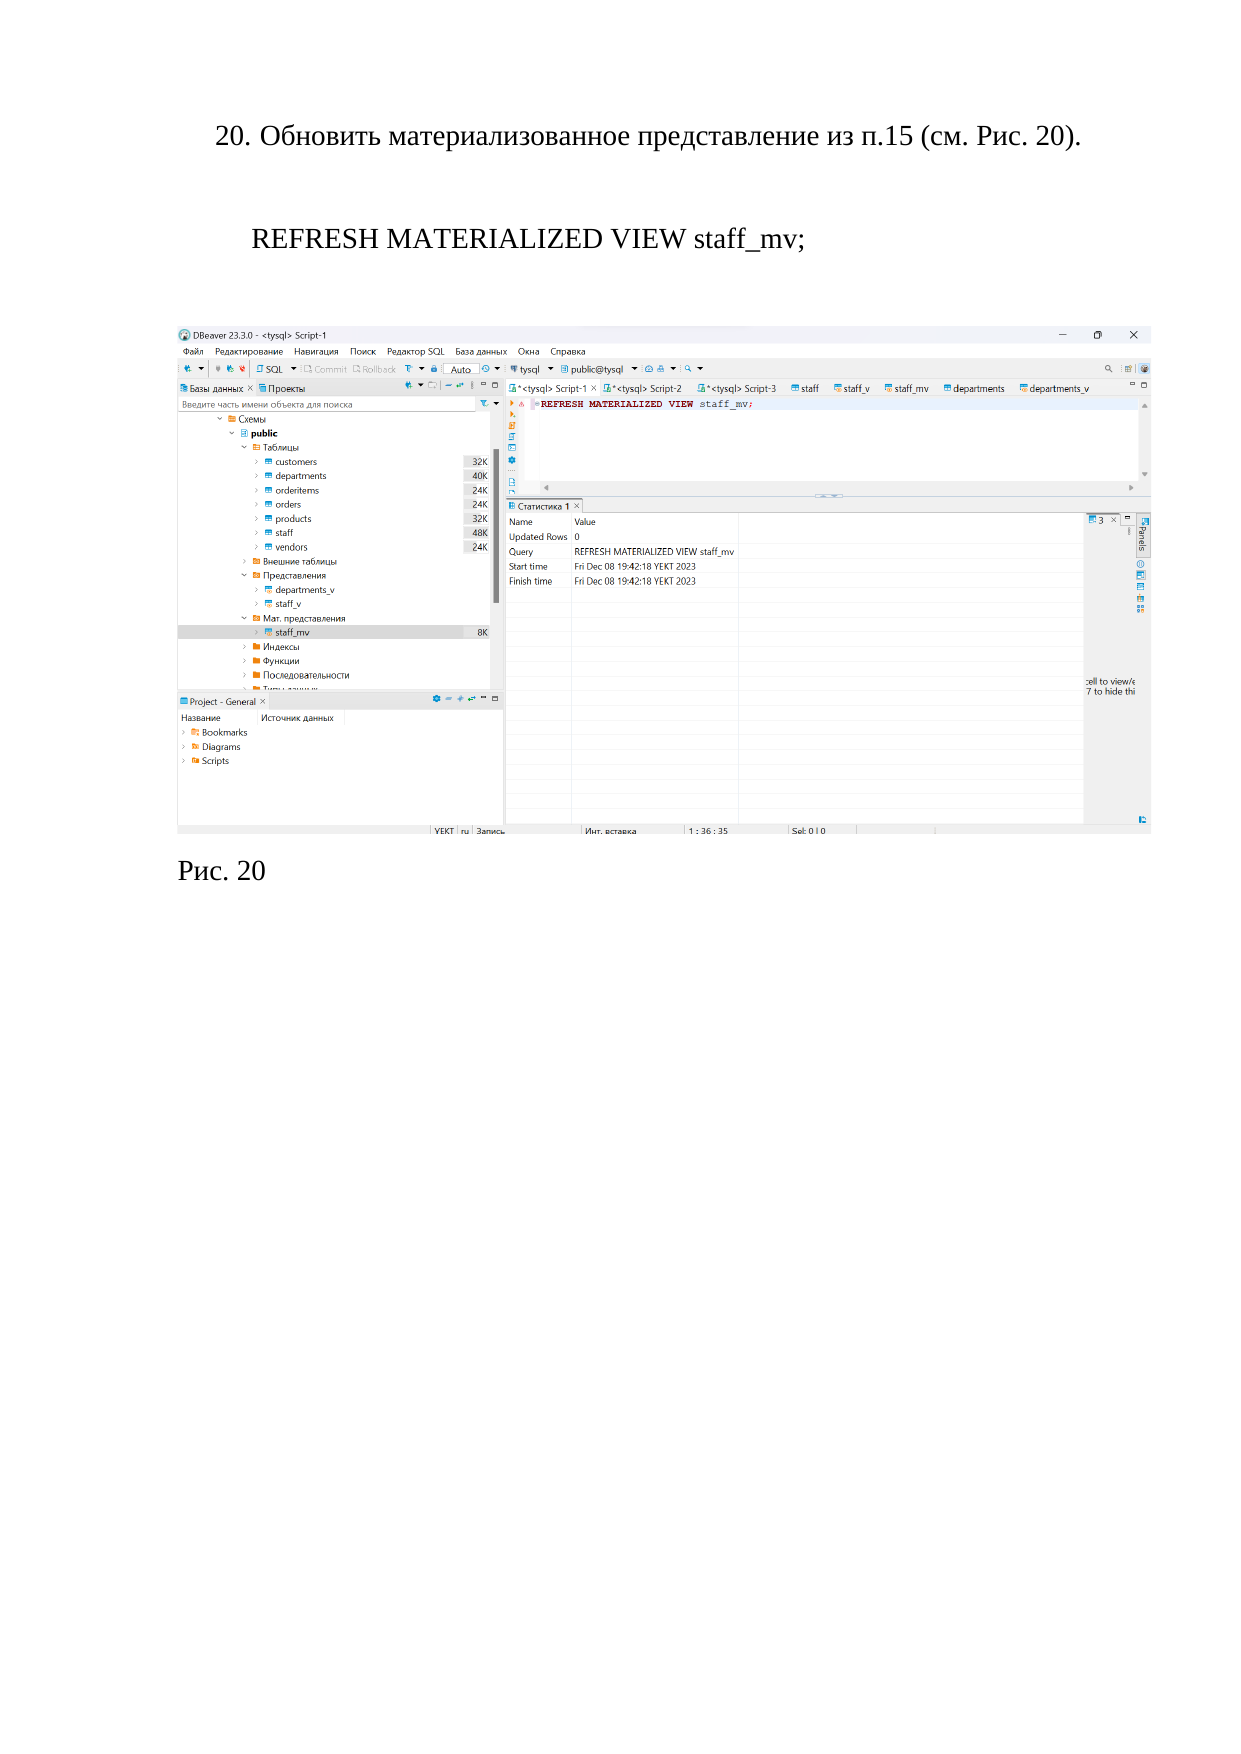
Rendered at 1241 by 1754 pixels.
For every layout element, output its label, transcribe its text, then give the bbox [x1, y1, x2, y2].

list Обновить материализованное представление из п.15 (см. Рис. 20). [215, 118, 1152, 152]
text Рис. 20 [177, 853, 1152, 886]
text REFRESH MATERIALIZED VIEW staff_mv; [251, 221, 1152, 255]
picture [177, 326, 1152, 834]
